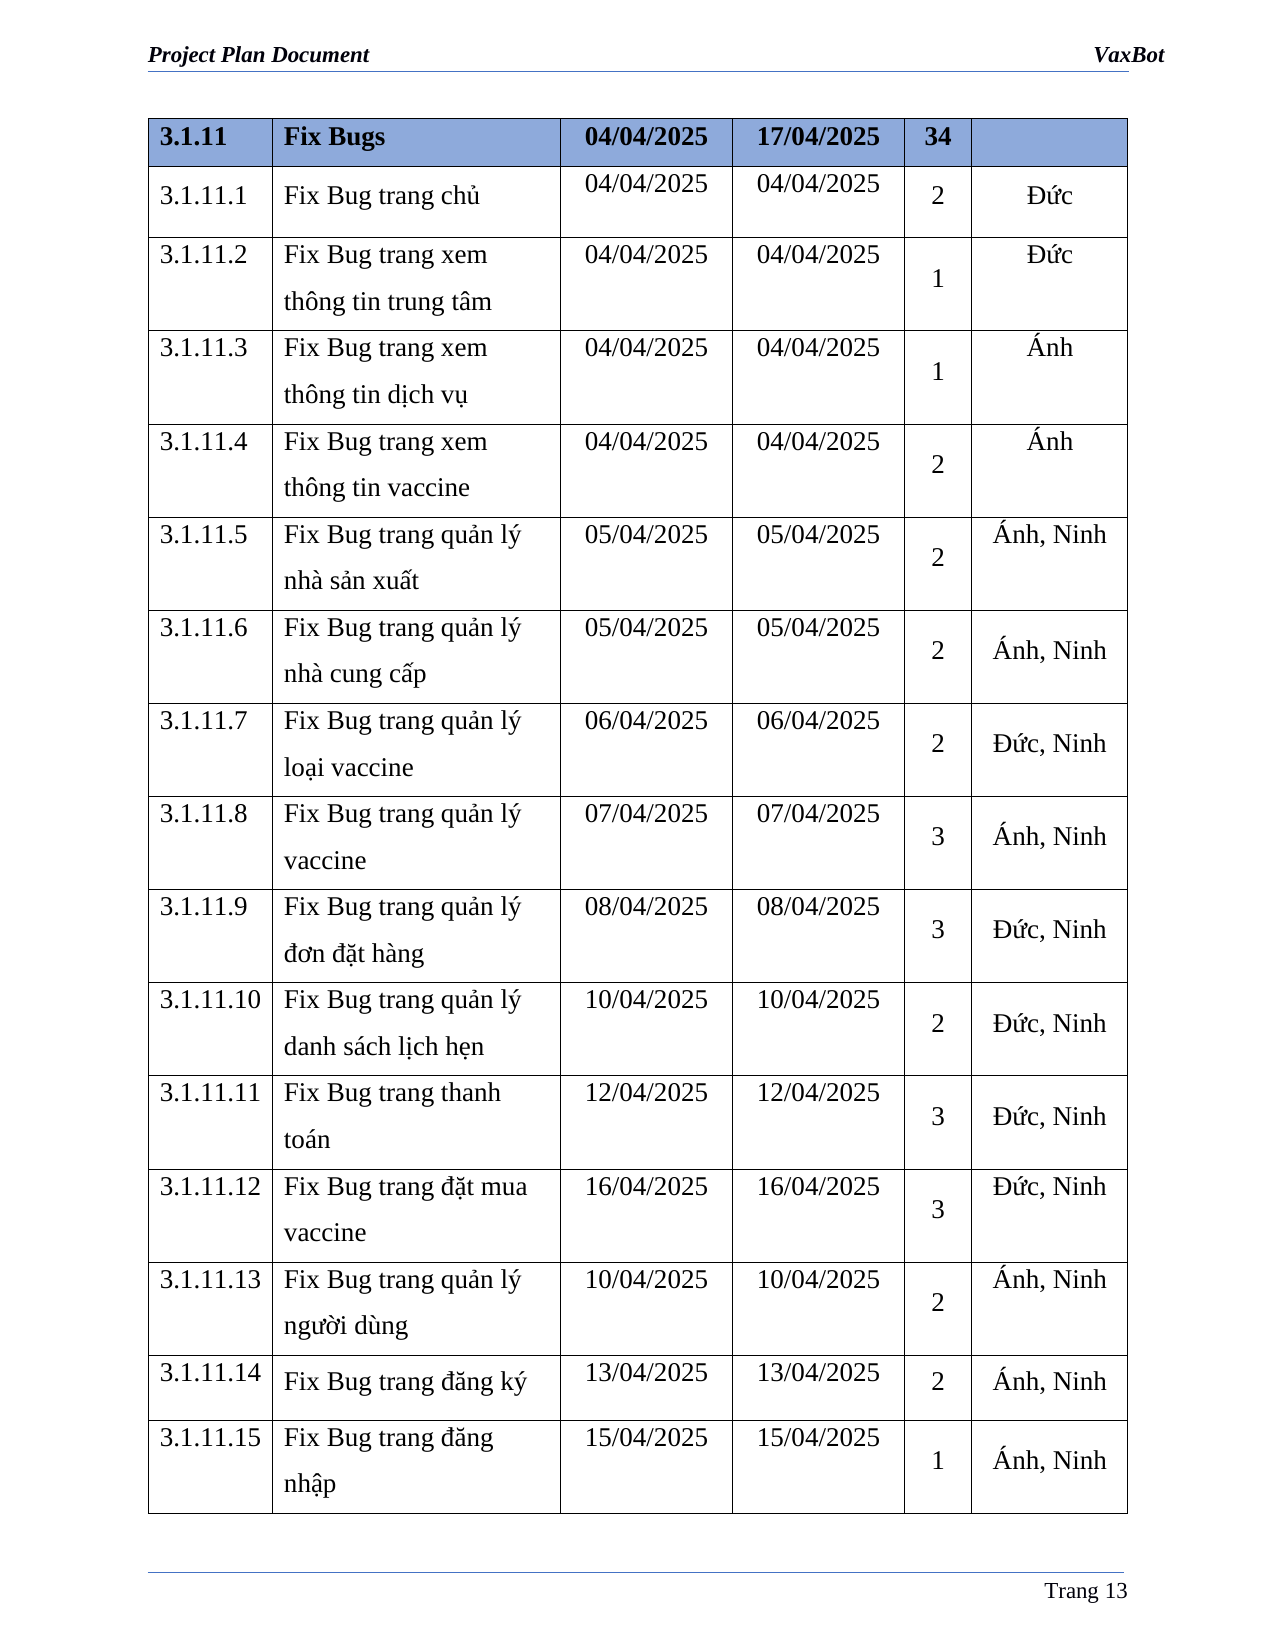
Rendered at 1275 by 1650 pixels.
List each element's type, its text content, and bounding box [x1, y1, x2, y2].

table_cell Đức, Ninh [972, 704, 1127, 796]
table_cell 04/04/2025 [561, 425, 732, 517]
table_cell 13/04/2025 [733, 1356, 904, 1420]
table_cell 3.1.11.3 [149, 331, 272, 423]
table_cell Ánh, Ninh [972, 1263, 1127, 1355]
table_cell Đức [972, 238, 1127, 330]
table_cell Ánh [972, 331, 1127, 423]
table_cell 3.1.11.13 [149, 1263, 272, 1355]
table_cell 2 [905, 518, 971, 610]
table_cell 05/04/2025 [733, 518, 904, 610]
table_cell 1 [905, 331, 971, 423]
table_cell Fix Bug trang đăng nhập [273, 1421, 560, 1513]
table_cell 12/04/2025 [561, 1076, 732, 1168]
table_cell 04/04/2025 [733, 167, 904, 237]
table_cell Fix Bug trang chủ [273, 167, 560, 237]
table_cell Ánh, Ninh [972, 1421, 1127, 1513]
table_cell 05/04/2025 [561, 518, 732, 610]
table_cell 04/04/2025 [733, 238, 904, 330]
table_cell 3.1.11.9 [149, 890, 272, 982]
table_cell 10/04/2025 [561, 1263, 732, 1355]
table_cell 3.1.11.10 [149, 983, 272, 1075]
table_cell Fix Bug trang quản lý vaccine [273, 797, 560, 889]
table_cell 10/04/2025 [561, 983, 732, 1075]
table_cell 04/04/2025 [561, 167, 732, 237]
table_cell Fix Bug trang quản lý người dùng [273, 1263, 560, 1355]
table_cell 07/04/2025 [733, 797, 904, 889]
table_cell 2 [905, 167, 971, 237]
table_cell 16/04/2025 [561, 1170, 732, 1262]
table_cell [972, 119, 1127, 166]
table_cell Fix Bug trang đặt mua vaccine [273, 1170, 560, 1262]
table_cell Ánh, Ninh [972, 1356, 1127, 1420]
table_cell 12/04/2025 [733, 1076, 904, 1168]
table_cell Fix Bug trang thanh toán [273, 1076, 560, 1168]
table_cell 08/04/2025 [733, 890, 904, 982]
table_cell Fix Bugs [273, 119, 560, 166]
table_cell 06/04/2025 [561, 704, 732, 796]
table_cell 3.1.11.12 [149, 1170, 272, 1262]
table_cell 3.1.11 [149, 119, 272, 166]
table_cell 05/04/2025 [561, 611, 732, 703]
table_cell Fix Bug trang quản lý loại vaccine [273, 704, 560, 796]
table_cell Đức, Ninh [972, 890, 1127, 982]
table_cell 2 [905, 983, 971, 1075]
table_cell Fix Bug trang đăng ký [273, 1356, 560, 1420]
table_cell 04/04/2025 [733, 331, 904, 423]
table_cell 2 [905, 611, 971, 703]
table_cell 3.1.11.2 [149, 238, 272, 330]
table_cell 2 [905, 704, 971, 796]
table_cell 10/04/2025 [733, 1263, 904, 1355]
table_cell Đức, Ninh [972, 1170, 1127, 1262]
table_cell 3 [905, 890, 971, 982]
table_cell 16/04/2025 [733, 1170, 904, 1262]
table_cell 34 [905, 119, 971, 166]
table_cell 3 [905, 1076, 971, 1168]
table_cell Fix Bug trang quản lý nhà sản xuất [273, 518, 560, 610]
table_cell Ánh, Ninh [972, 518, 1127, 610]
table_cell 3.1.11.8 [149, 797, 272, 889]
table_cell 3.1.11.5 [149, 518, 272, 610]
table_cell 3 [905, 1170, 971, 1262]
table_cell 15/04/2025 [561, 1421, 732, 1513]
table_cell 3.1.11.11 [149, 1076, 272, 1168]
table_cell 05/04/2025 [733, 611, 904, 703]
table_cell 3.1.11.7 [149, 704, 272, 796]
table_cell Fix Bug trang quản lý danh sách lịch hẹn [273, 983, 560, 1075]
table_cell 10/04/2025 [733, 983, 904, 1075]
table_cell 3.1.11.6 [149, 611, 272, 703]
table_cell Ánh [972, 425, 1127, 517]
table_cell 2 [905, 1263, 971, 1355]
table_cell Fix Bug trang xem thông tin trung tâm [273, 238, 560, 330]
table_cell Fix Bug trang xem thông tin vaccine [273, 425, 560, 517]
table_cell 04/04/2025 [561, 119, 732, 166]
table_cell Đức, Ninh [972, 983, 1127, 1075]
table_cell Ánh, Ninh [972, 611, 1127, 703]
table_cell Fix Bug trang xem thông tin dịch vụ [273, 331, 560, 423]
table_cell 3.1.11.1 [149, 167, 272, 237]
table_cell 2 [905, 1356, 971, 1420]
table_cell 17/04/2025 [733, 119, 904, 166]
table_cell 1 [905, 1421, 971, 1513]
table_cell 07/04/2025 [561, 797, 732, 889]
table_cell 3.1.11.14 [149, 1356, 272, 1420]
table_cell 08/04/2025 [561, 890, 732, 982]
table_cell 15/04/2025 [733, 1421, 904, 1513]
table_cell 1 [905, 238, 971, 330]
table_cell 13/04/2025 [561, 1356, 732, 1420]
table_cell 3 [905, 797, 971, 889]
table_cell 2 [905, 425, 971, 517]
table_cell Ánh, Ninh [972, 797, 1127, 889]
table_cell Đức [972, 167, 1127, 237]
table_cell 3.1.11.4 [149, 425, 272, 517]
table_cell 04/04/2025 [561, 331, 732, 423]
table_cell 04/04/2025 [733, 425, 904, 517]
table_cell Fix Bug trang quản lý nhà cung cấp [273, 611, 560, 703]
table_cell Fix Bug trang quản lý đơn đặt hàng [273, 890, 560, 982]
table_cell 04/04/2025 [561, 238, 732, 330]
table_cell Đức, Ninh [972, 1076, 1127, 1168]
table_cell 3.1.11.15 [149, 1421, 272, 1513]
table_cell 06/04/2025 [733, 704, 904, 796]
